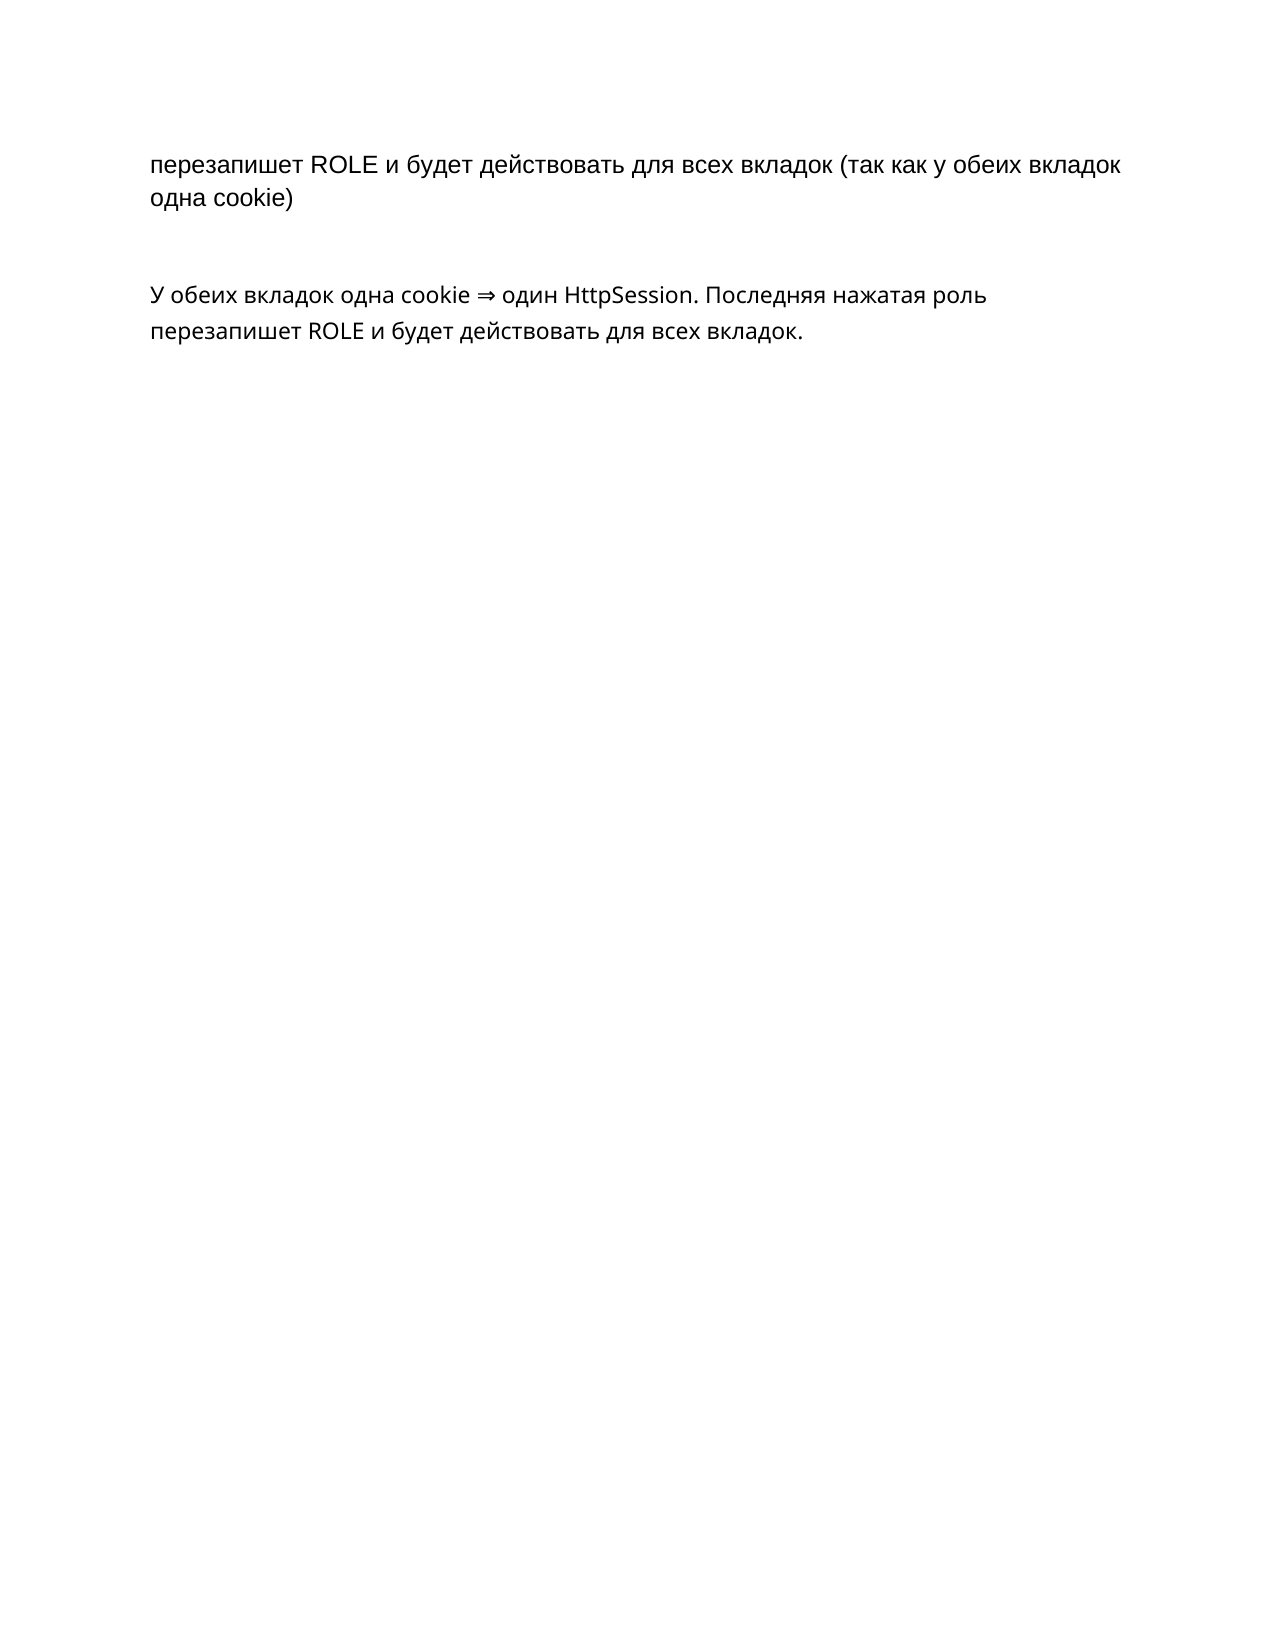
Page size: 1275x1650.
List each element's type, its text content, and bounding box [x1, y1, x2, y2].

text У обеих вкладок одна cookie ⇒ один HttpSession. Последняя нажатая роль перезапишет ROLE и будет действовать для всех вкладок. [150, 279, 1125, 346]
